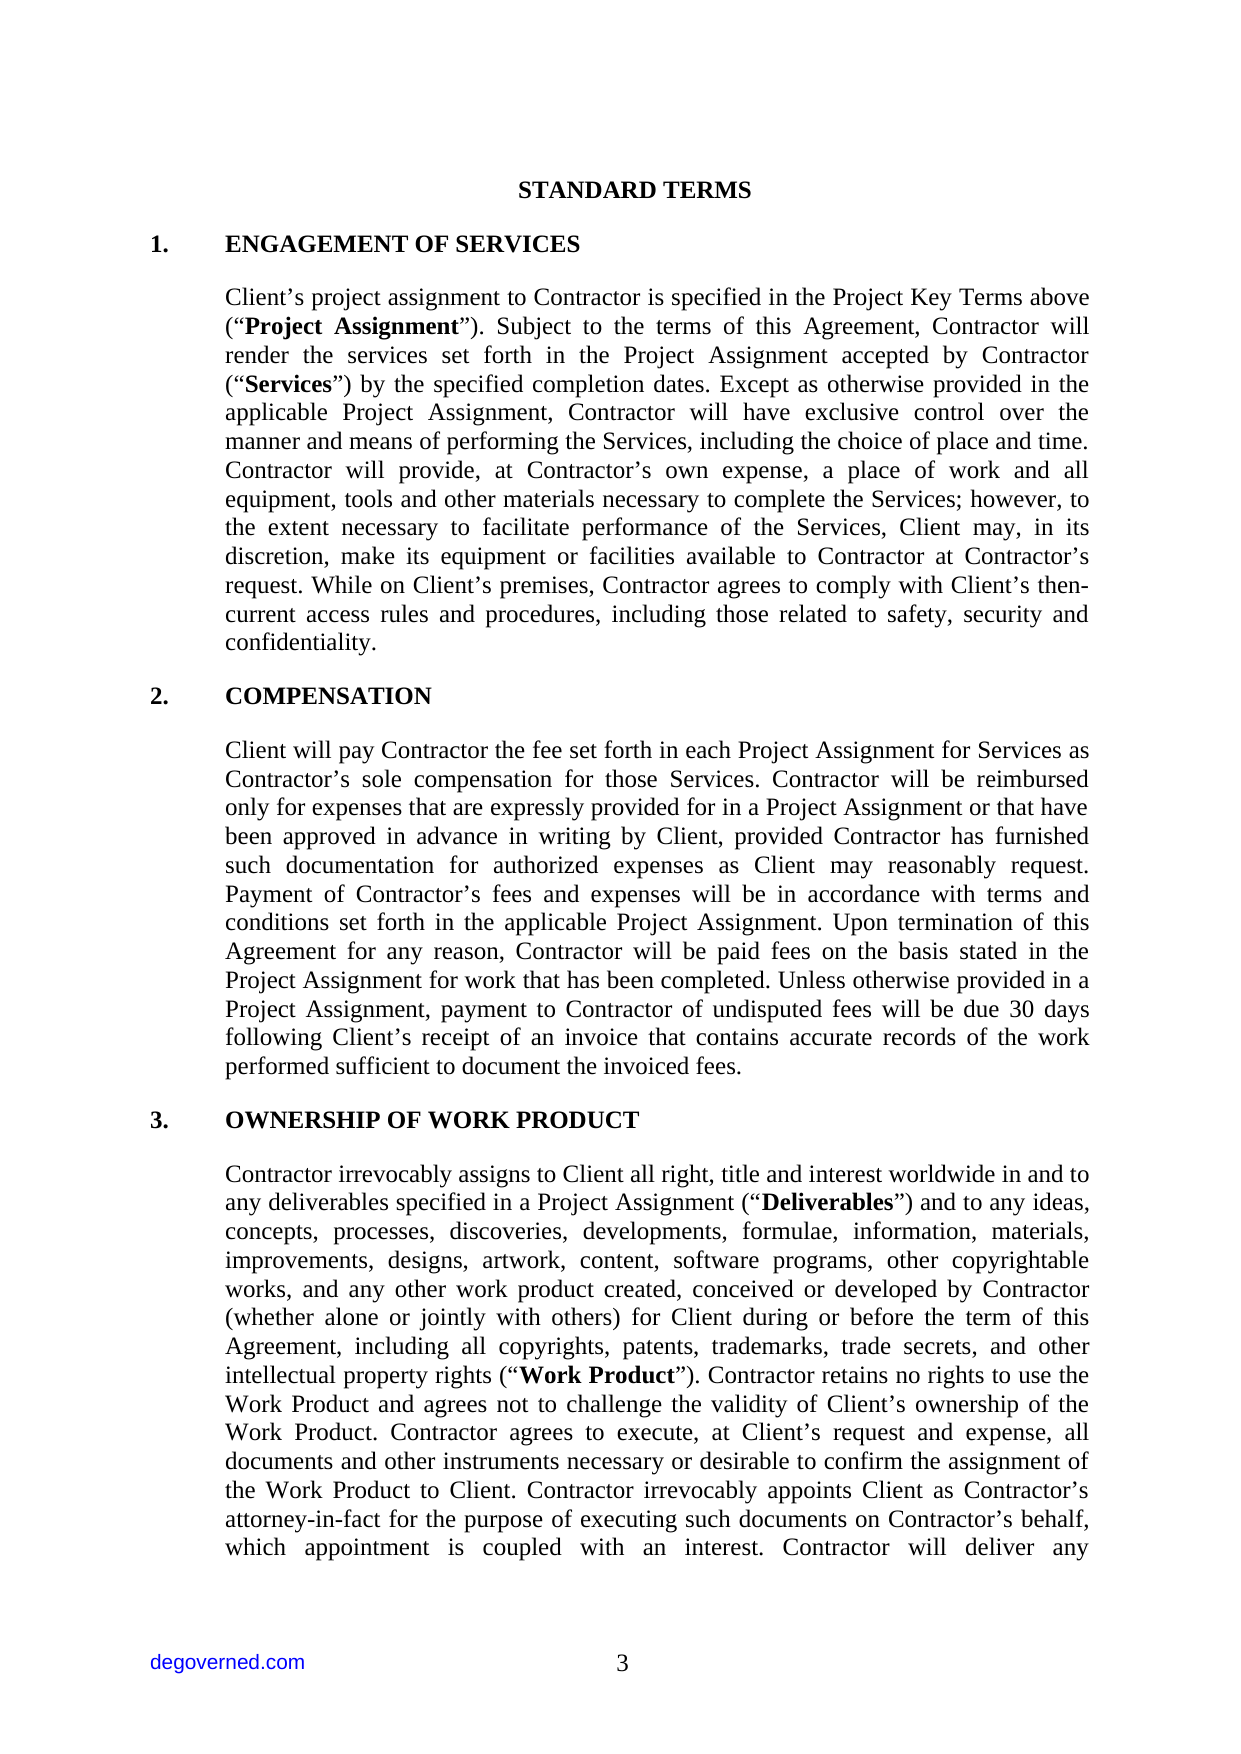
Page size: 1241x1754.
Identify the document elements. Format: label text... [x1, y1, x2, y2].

subtitle OWNERSHIP OF WORK PRODUCT [150, 1105, 1090, 1134]
subtitle Client will pay Contractor the fee set forth in each Project Assignment for Services as Contractor’s sole compensation for those Services. Contractor will be reimbursed only for expenses that are expressly provided for in a Project Assignment or that have been approved in advance in writing by Client, provided Contractor has furnished such documentation for authorized expenses as Client may reasonably request. Payment of Contractor’s fees and expenses will be in accordance with terms and conditions set forth in the applicable Project Assignment. Upon termination of this Agreement for any reason, Contractor will be paid fees on the basis stated in the Project Assignment for work that has been completed. Unless otherwise provided in a Project Assignment, payment to Contractor of undisputed fees will be due 30 days following Client’s receipt of an invoice that contains accurate records of the work performed sufficient to document the invoiced fees. [225, 735, 1090, 1080]
subtitle ENGAGEMENT OF SERVICES [150, 229, 1090, 257]
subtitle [225, 1159, 1090, 1561]
subtitle STANDARD TERMS [150, 175, 1090, 204]
subtitle Client’s project assignment to Contractor is specified in the Project Key Terms above (“Project Assignment”). Subject to the terms of this Agreement, Contractor will render the services set forth in the Project Assignment accepted by Contractor (“Services”) by the specified completion dates. Except as otherwise provided in the applicable Project Assignment, Contractor will have exclusive control over the manner and means of performing the Services, including the choice of place and time. Contractor will provide, at Contractor’s own expense, a place of work and all equipment, tools and other materials necessary to complete the Services; however, to the extent necessary to facilitate performance of the Services, Client may, in its discretion, make its equipment or facilities available to Contractor at Contractor’s request. While on Client’s premises, Contractor agrees to comply with Client’s then-current access rules and procedures, including those related to safety, security and confidentiality. [225, 282, 1090, 656]
subtitle COMPENSATION [150, 681, 1090, 710]
